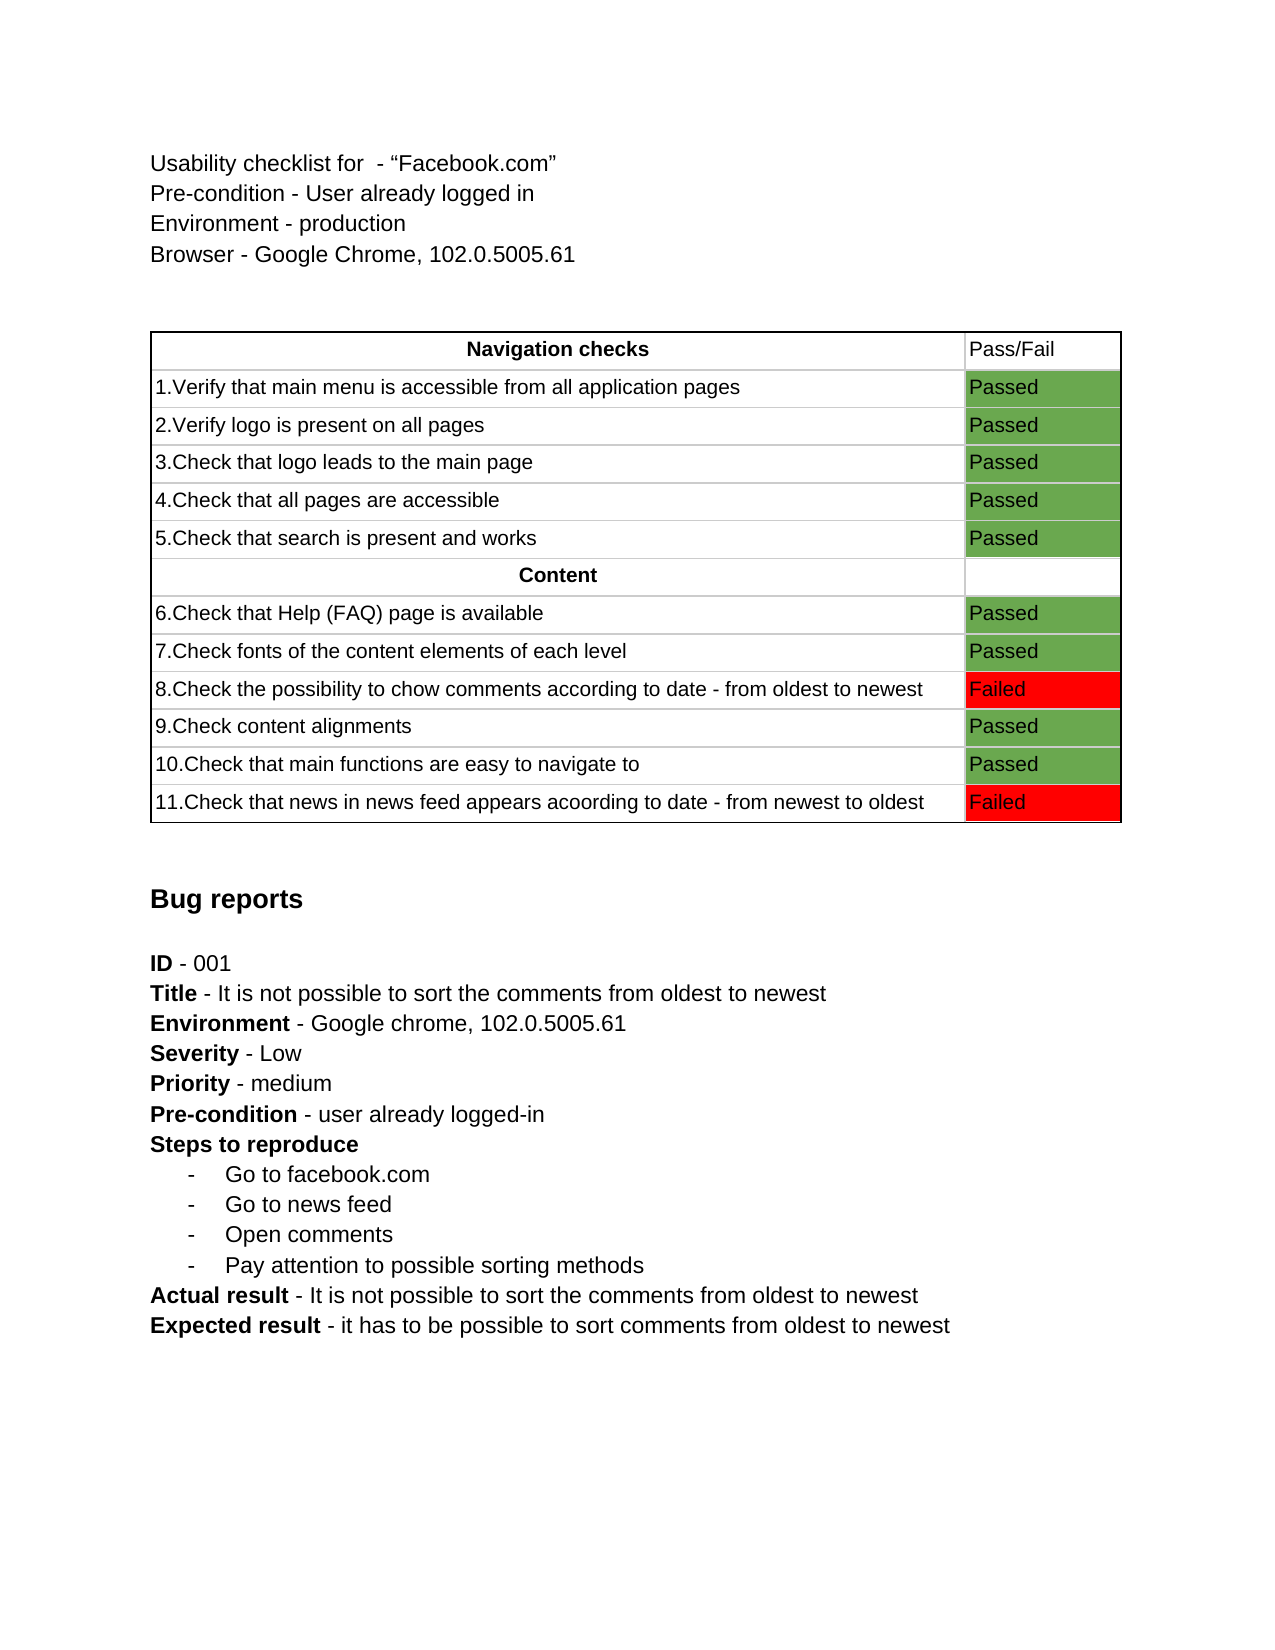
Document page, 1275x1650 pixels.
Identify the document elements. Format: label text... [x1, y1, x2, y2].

text Environment - production [150, 210, 1125, 237]
table_cell 9.Check content alignments [152, 710, 964, 746]
text Browser - Google Chrome, 102.0.5005.61 [150, 241, 1125, 267]
table_header Pass/Fail [966, 333, 1120, 369]
table_header Navigation checks [152, 333, 964, 369]
text Expected result - it has to be possible to sort comments from oldest to newest [150, 1312, 1125, 1338]
table_cell 7.Check fonts of the content elements of each level [152, 635, 964, 671]
table_cell Passed [966, 521, 1120, 557]
text Severity - Low [150, 1040, 1125, 1067]
text Steps to reproduce [150, 1131, 1125, 1157]
text Bug reports [150, 883, 1125, 915]
text Priority - medium [150, 1070, 1125, 1097]
table_cell Failed [966, 785, 1120, 821]
text Pre-condition - user already logged-in [150, 1101, 1125, 1127]
table_cell [966, 559, 1120, 595]
table_cell Passed [966, 371, 1120, 407]
table_cell 1.Verify that main menu is accessible from all application pages [152, 371, 964, 407]
text Actual result - It is not possible to sort the comments from oldest to newest [150, 1282, 1125, 1308]
text Title - It is not possible to sort the comments from oldest to newest [150, 980, 1125, 1006]
list Go to facebook.com [187, 1161, 1125, 1187]
table_cell 8.Check the possibility to chow comments according to date - from oldest to newest [152, 672, 964, 708]
table_cell Passed [966, 597, 1120, 633]
text Usability checklist for - “Facebook.com” [150, 150, 1125, 176]
table_cell Passed [966, 710, 1120, 746]
list Go to news feed [187, 1191, 1125, 1218]
text Pre-condition - User already logged in [150, 180, 1125, 207]
table_cell Failed [966, 672, 1120, 708]
table_cell 6.Check that Help (FAQ) page is available [152, 597, 964, 633]
table_cell Passed [966, 635, 1120, 671]
list Open comments [187, 1221, 1125, 1248]
text ID - 001 [150, 949, 1125, 976]
table_cell 4.Check that all pages are accessible [152, 484, 964, 520]
table_cell Passed [966, 748, 1120, 784]
table_cell Content [152, 559, 964, 595]
table_cell 11.Check that news in news feed appears acoording to date - from newest to oldest [152, 785, 964, 821]
table_cell Passed [966, 446, 1120, 482]
table_cell 10.Check that main functions are easy to navigate to [152, 748, 964, 784]
text Environment - Google chrome, 102.0.5005.61 [150, 1010, 1125, 1036]
table_cell 2.Verify logo is present on all pages [152, 408, 964, 444]
table_cell 5.Check that search is present and works [152, 521, 964, 557]
table_cell Passed [966, 484, 1120, 520]
table_cell Passed [966, 408, 1120, 444]
list Pay attention to possible sorting methods [187, 1252, 1125, 1278]
table_cell 3.Check that logo leads to the main page [152, 446, 964, 482]
